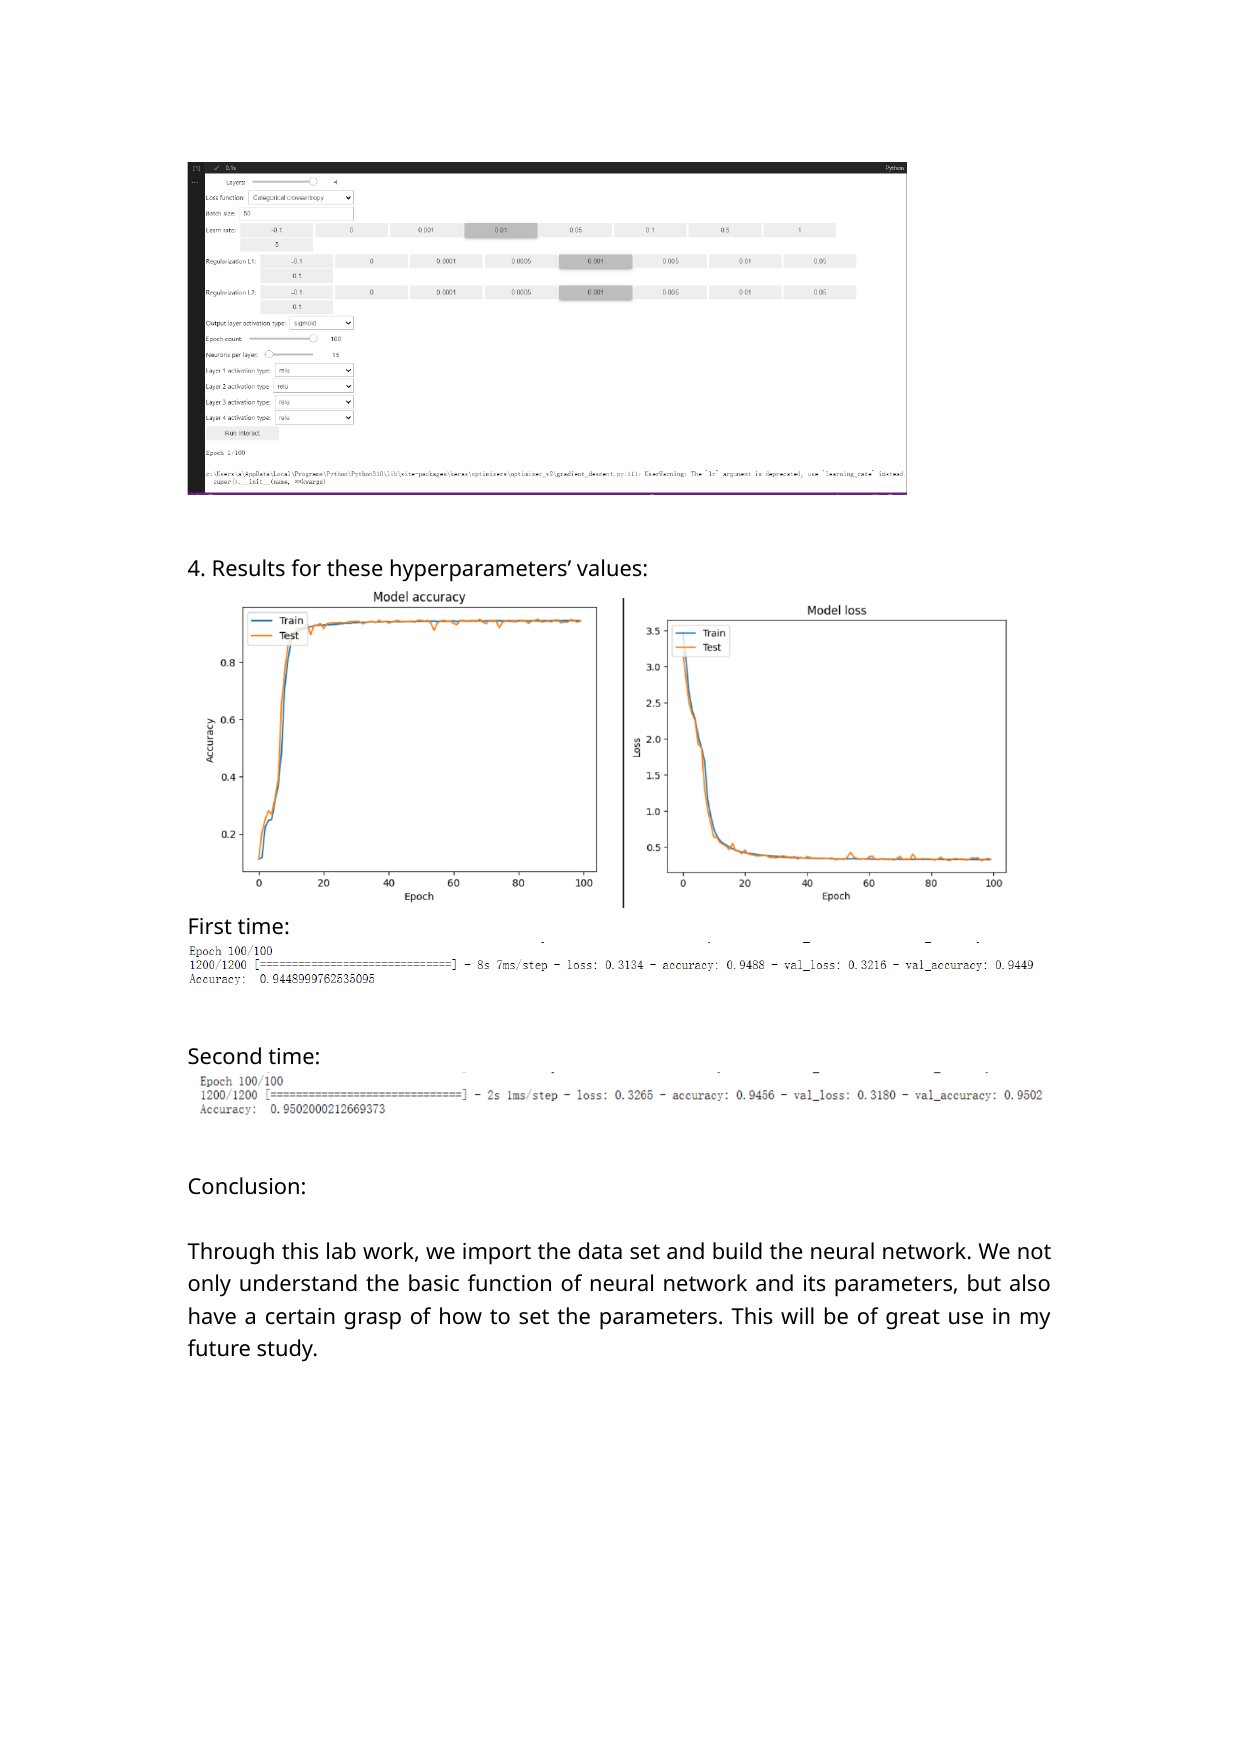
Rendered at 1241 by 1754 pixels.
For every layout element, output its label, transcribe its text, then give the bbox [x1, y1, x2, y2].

text First time: [187, 909, 1053, 942]
picture [187, 1072, 1054, 1126]
picture [198, 584, 617, 908]
text Second time: [187, 1039, 1053, 1072]
picture [187, 942, 1053, 996]
text Conclusion: [187, 1169, 1053, 1202]
picture [187, 162, 907, 495]
text Through this lab work, we import the data set and build the neural network. We not only understand the basic function of neural network and its parameters, but also have a certain grasp of how to set the parameters. This will be of great use in my future study. [187, 1234, 1053, 1364]
picture [622, 598, 1028, 908]
text 4. Results for these hyperparameters’ values: [187, 552, 1053, 584]
